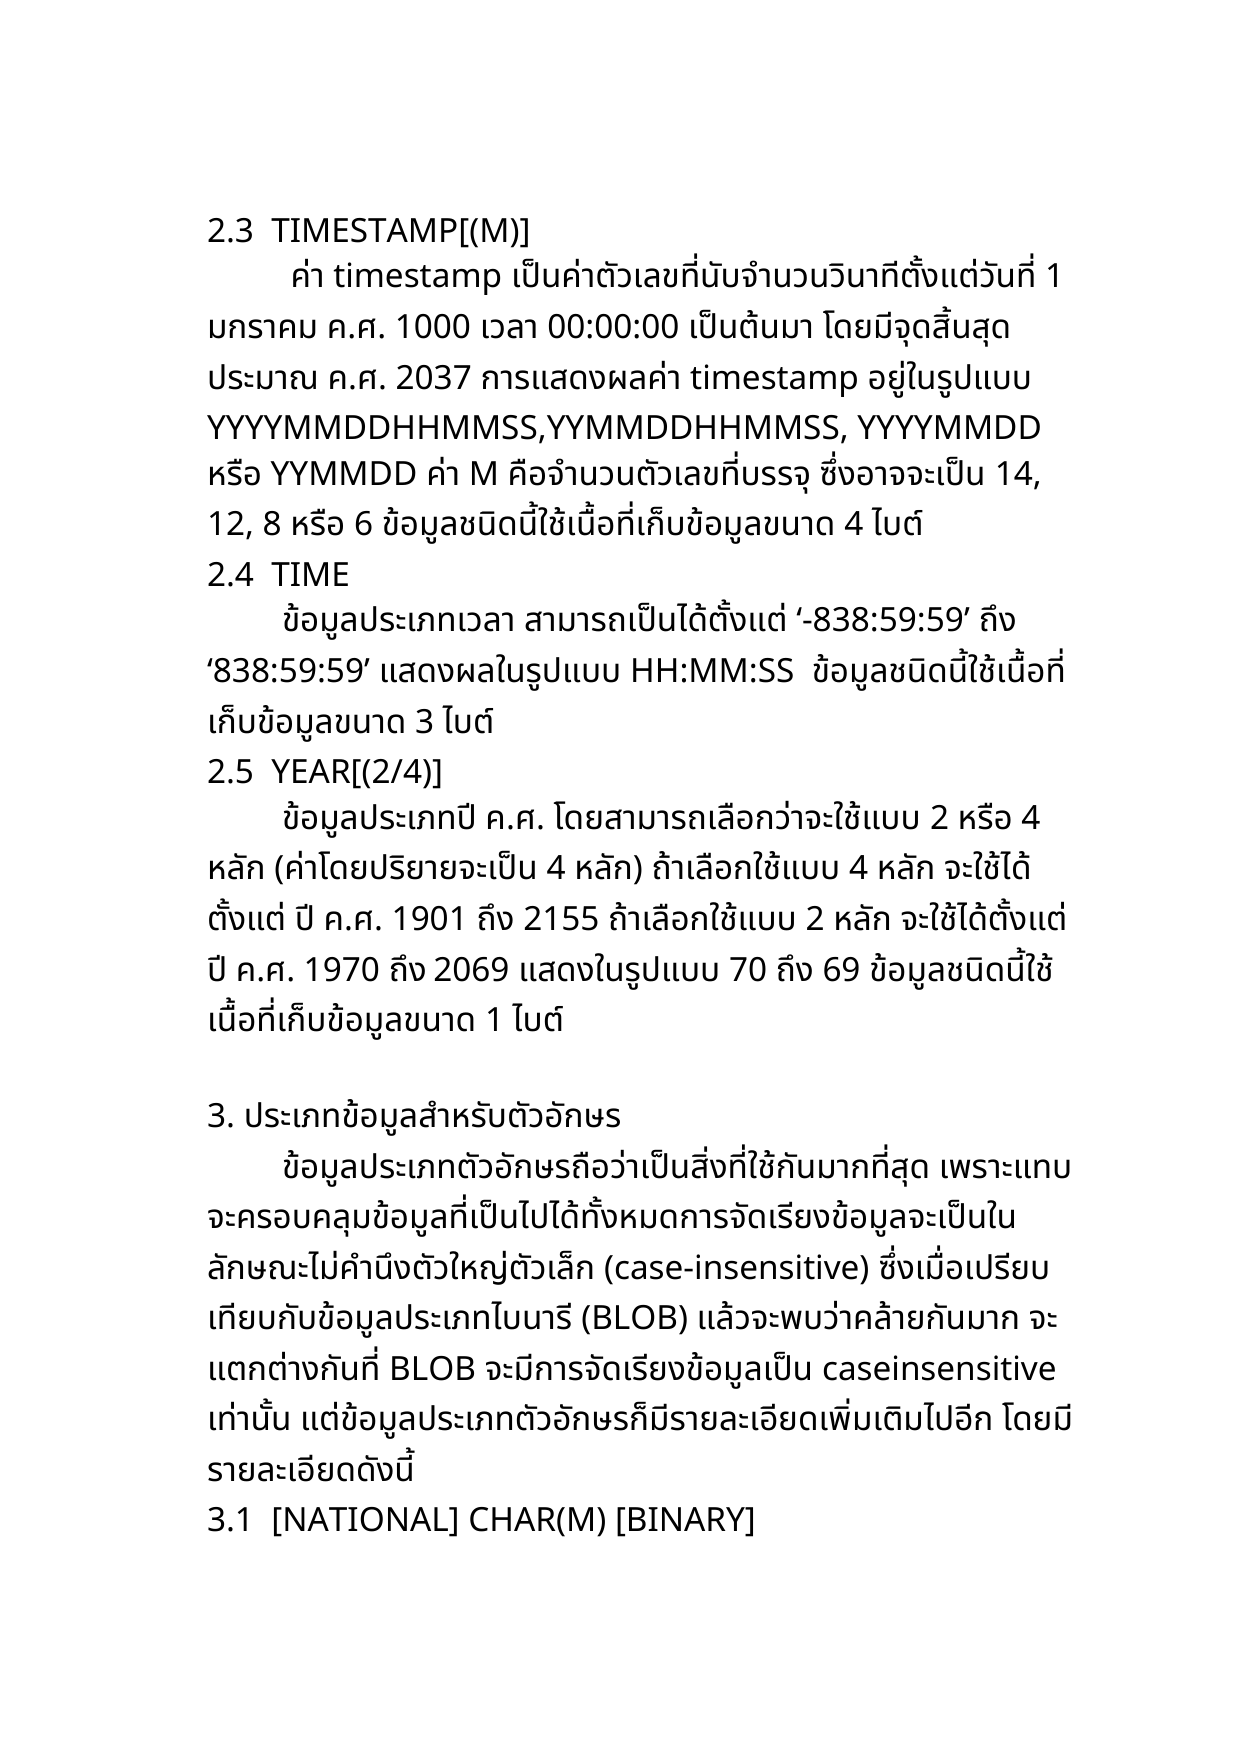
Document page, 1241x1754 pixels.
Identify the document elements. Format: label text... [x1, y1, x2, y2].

text 3. ประเภทข้อมูลสำหรับตัวอักษร [207, 1092, 1092, 1143]
text ข้อมูลประเภทเวลา สามารถเป็นได้ตั้งแต่ ‘-838:59:59’ ถึง ‘838:59:59’ แสดงผลในรูปแบบ HH:MM:SS ข้อมูลชนิดนี้ใช้เนื้อที่เก็บข้อมูลขนาด 3 ไบต์ [207, 596, 1092, 748]
text 2.3 TIMESTAMP[(M)] [207, 207, 1092, 252]
text 2.5 YEAR[(2/4)] [207, 748, 1092, 793]
text ข้อมูลประเภทตัวอักษรถือว่าเป็นสิ่งที่ใช้กันมากที่สุด เพราะแทบจะครอบคลุมข้อมูลที่เป็นไปได้ทั้งหมดการจัดเรียงข้อมูลจะเป็นในลักษณะไม่คำนึงตัวใหญ่ตัวเล็ก (case-insensitive) ซึ่งเมื่อเปรียบเทียบกับข้อมูลประเภทไบนารี (BLOB) แล้วจะพบว่าคล้ายกันมาก จะแตกต่างกันที่ BLOB จะมีการจัดเรียงข้อมูลเป็น caseinsensitive เท่านั้น แต่ข้อมูลประเภทตัวอักษรก็มีรายละเอียดเพิ่มเติมไปอีก โดยมีรายละเอียดดังนี้ [207, 1143, 1092, 1496]
text 3.1 [NATIONAL] CHAR(M) [BINARY] [207, 1496, 1092, 1542]
text ข้อมูลประเภทปี ค.ศ. โดยสามารถเลือกว่าจะใช้แบบ 2 หรือ 4 หลัก (ค่าโดยปริยายจะเป็น 4 หลัก) ถ้าเลือกใช้แบบ 4 หลัก จะใช้ได้ตั้งแต่ ปี ค.ศ. 1901 ถึง 2155 ถ้าเลือกใช้แบบ 2 หลัก จะใช้ได้ตั้งแต่ ปี ค.ศ. 1970 ถึง2069 แสดงในรูปแบบ 70 ถึง 69 ข้อมูลชนิดนี้ใช้เนื้อที่เก็บข้อมูลขนาด 1 ไบต์ [207, 793, 1092, 1047]
text ค่า timestamp เป็นค่าตัวเลขที่นับจำนวนวินาทีตั้งแต่วันที่ 1 มกราคม ค.ศ. 1000 เวลา 00:00:00 เป็นต้นมา โดยมีจุดสิ้นสุดประมาณ ค.ศ. 2037 การแสดงผลค่า timestamp อยู่ในรูปแบบ YYYYMMDDHHMMSS,YYMMDDHHMMSS, YYYYMMDD หรือ YYMMDD ค่า M คือจำนวนตัวเลขที่บรรจุ ซึ่งอาจจะเป็น 14, 12, 8 หรือ 6 ข้อมูลชนิดนี้ใช้เนื้อที่เก็บข้อมูลขนาด 4 ไบต์ [207, 252, 1092, 551]
text 2.4 TIME [207, 551, 1092, 596]
